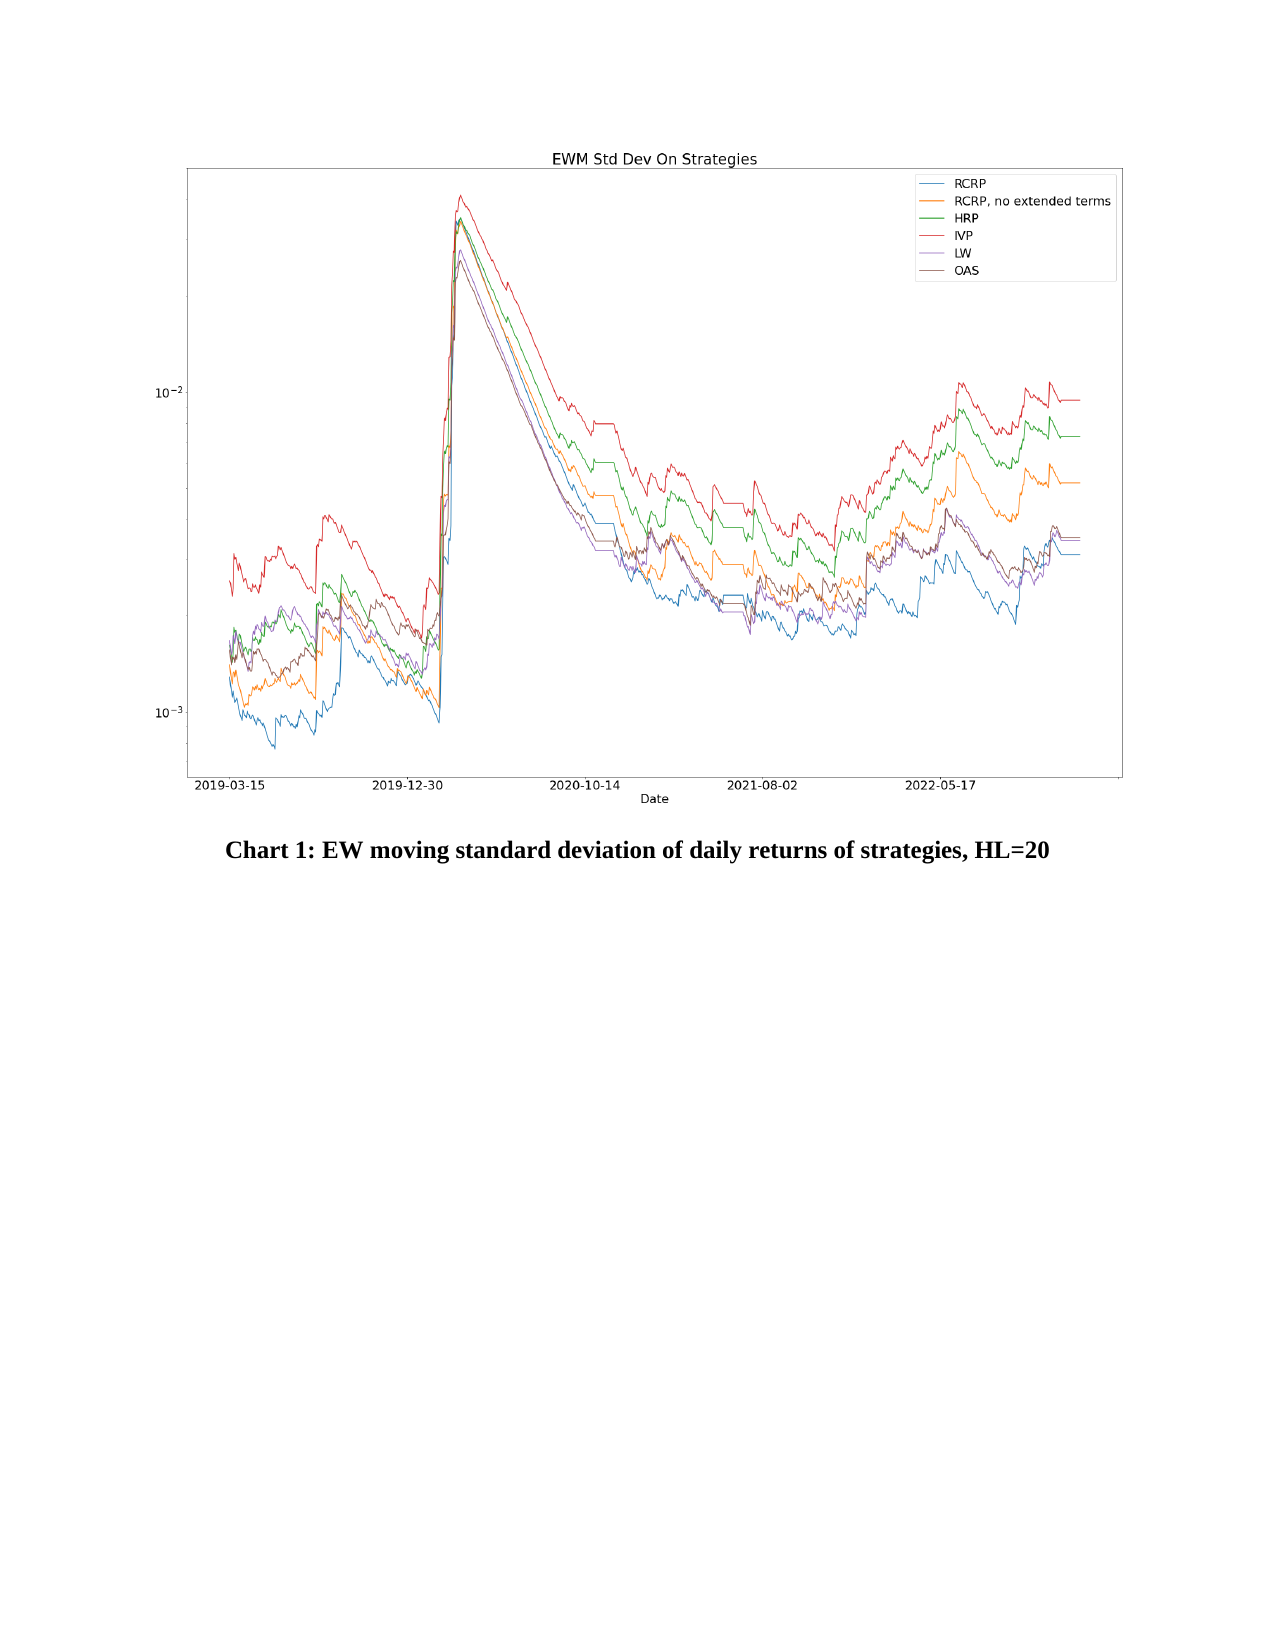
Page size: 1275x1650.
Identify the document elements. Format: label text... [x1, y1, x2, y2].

text Chart 1: EW moving standard deviation of daily returns of strategies, HL=20 [150, 835, 1125, 863]
picture [150, 150, 1125, 809]
